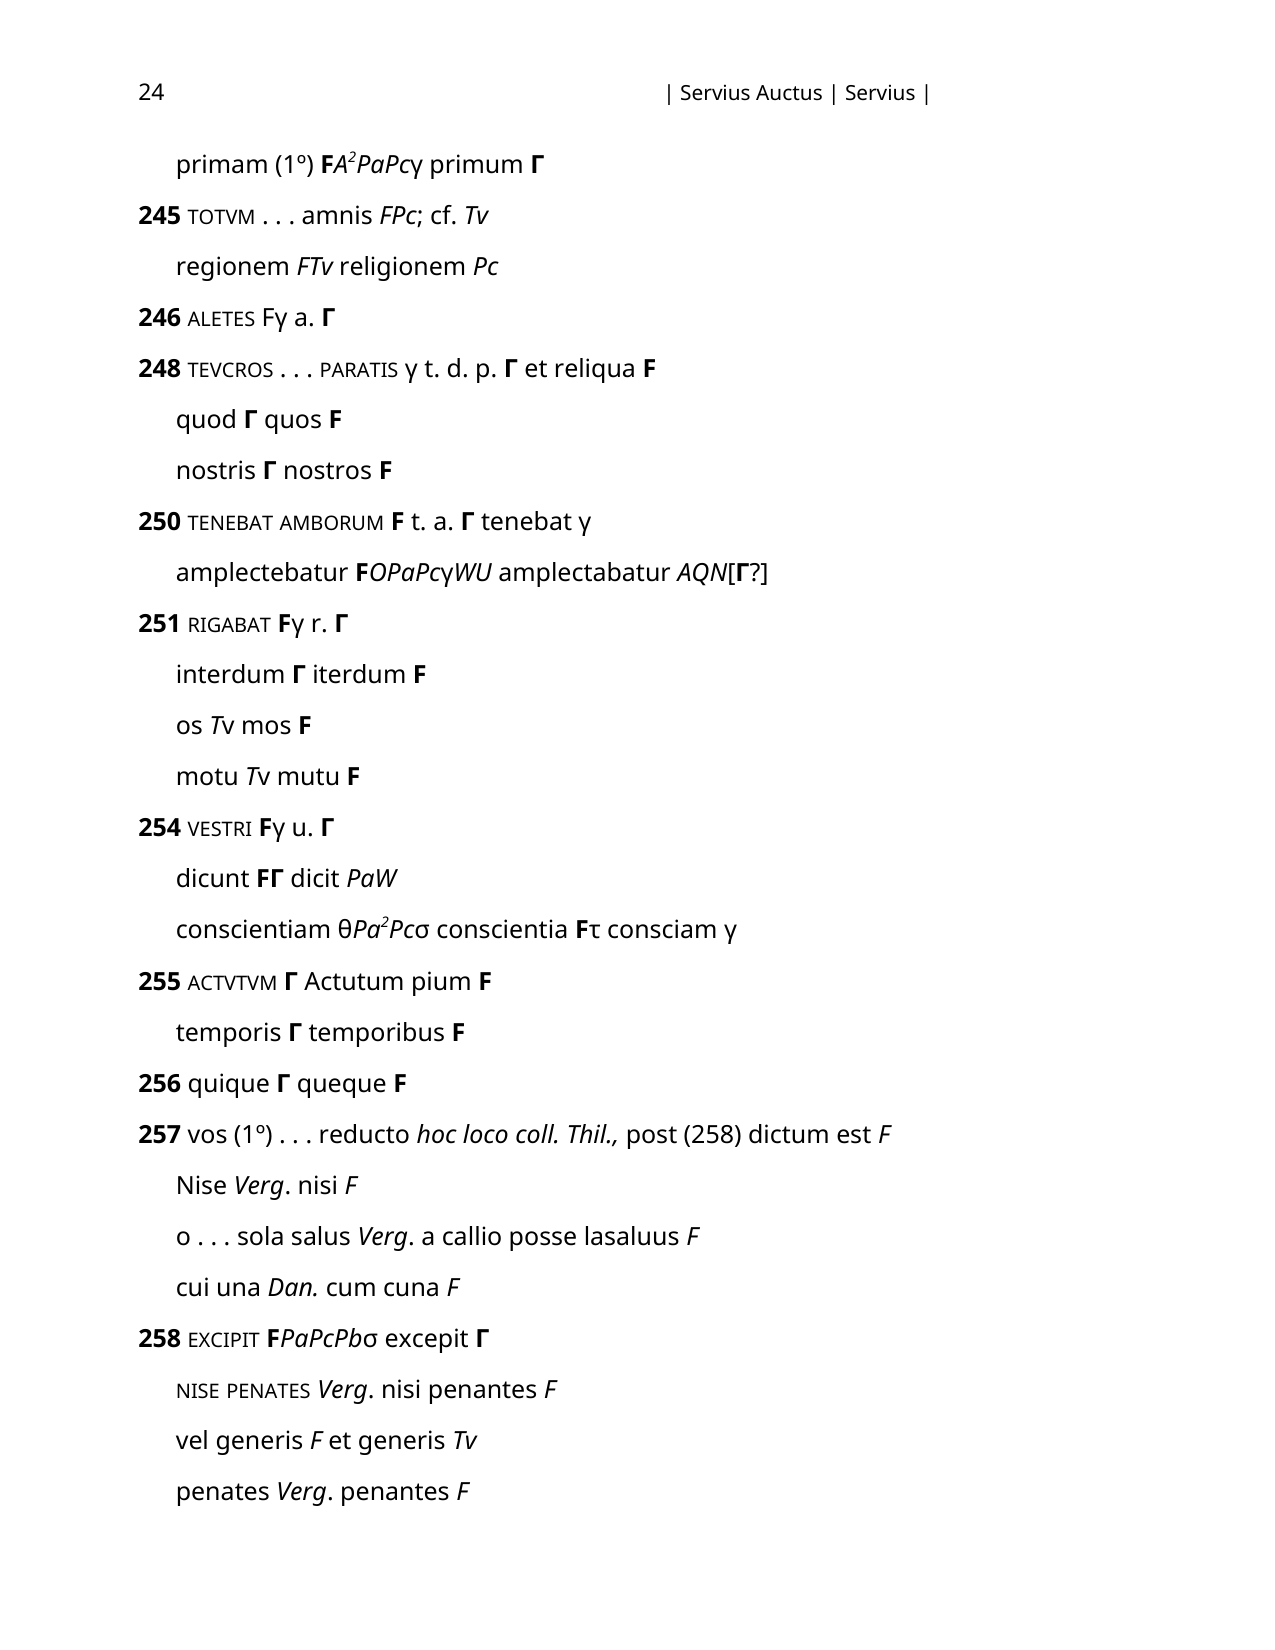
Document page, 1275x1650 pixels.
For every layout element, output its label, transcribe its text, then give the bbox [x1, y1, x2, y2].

text 251 rigabat Fγ r. Γ [138, 606, 1097, 640]
text nise penates Verg. nisi penantes F [176, 1371, 1097, 1406]
text dicunt FΓ dicit PaW [176, 861, 1097, 895]
text cui una Dan. cum cuna F [176, 1269, 1097, 1303]
text motu Tv mutu F [176, 759, 1097, 793]
text os Tv mos F [176, 708, 1097, 742]
text amplectebatur FOPaPcγWU amplectabatur AQN[Γ?] [176, 555, 1097, 589]
text conscientiam θPa2Pcσ conscientia Fτ consciam γ [176, 912, 1097, 946]
text o . . . sola salus Verg. a callio posse lasaluus F [176, 1218, 1097, 1252]
text temporis Γ temporibus F [176, 1014, 1097, 1048]
text 254 vestri Fγ u. Γ [138, 810, 1097, 844]
text 255 actvtvm Γ Actutum pium F [138, 963, 1097, 997]
text regionem FTv religionem Pc [176, 248, 1097, 283]
text 248 tevcros . . . paratis γ t. d. p. Γ et reliqua F [138, 351, 1097, 385]
text 245 totvm . . . amnis FPc; cf. Tv [138, 197, 1097, 232]
text 257 vos (1º) . . . reducto hoc loco coll. Thil., post (258) dictum est F [138, 1116, 1097, 1150]
text primam (1º) FA2PaPcγ primum Γ [176, 146, 1097, 181]
text vel generis F et generis Tv [176, 1422, 1097, 1457]
text 256 quique Γ queque F [138, 1065, 1097, 1099]
text nostris Γ nostros F [176, 453, 1097, 487]
text interdum Γ iterdum F [176, 657, 1097, 691]
text quod Γ quos F [176, 402, 1097, 436]
text Nise Verg. nisi F [176, 1167, 1097, 1201]
text penates Verg. penantes F [176, 1473, 1097, 1508]
text 250 tenebat amborum F t. a. Γ tenebat γ [138, 504, 1097, 538]
text 246 aletes Fγ a. Γ [138, 299, 1097, 334]
text 258 excipit FPaPcPbσ excepit Γ [138, 1320, 1097, 1354]
